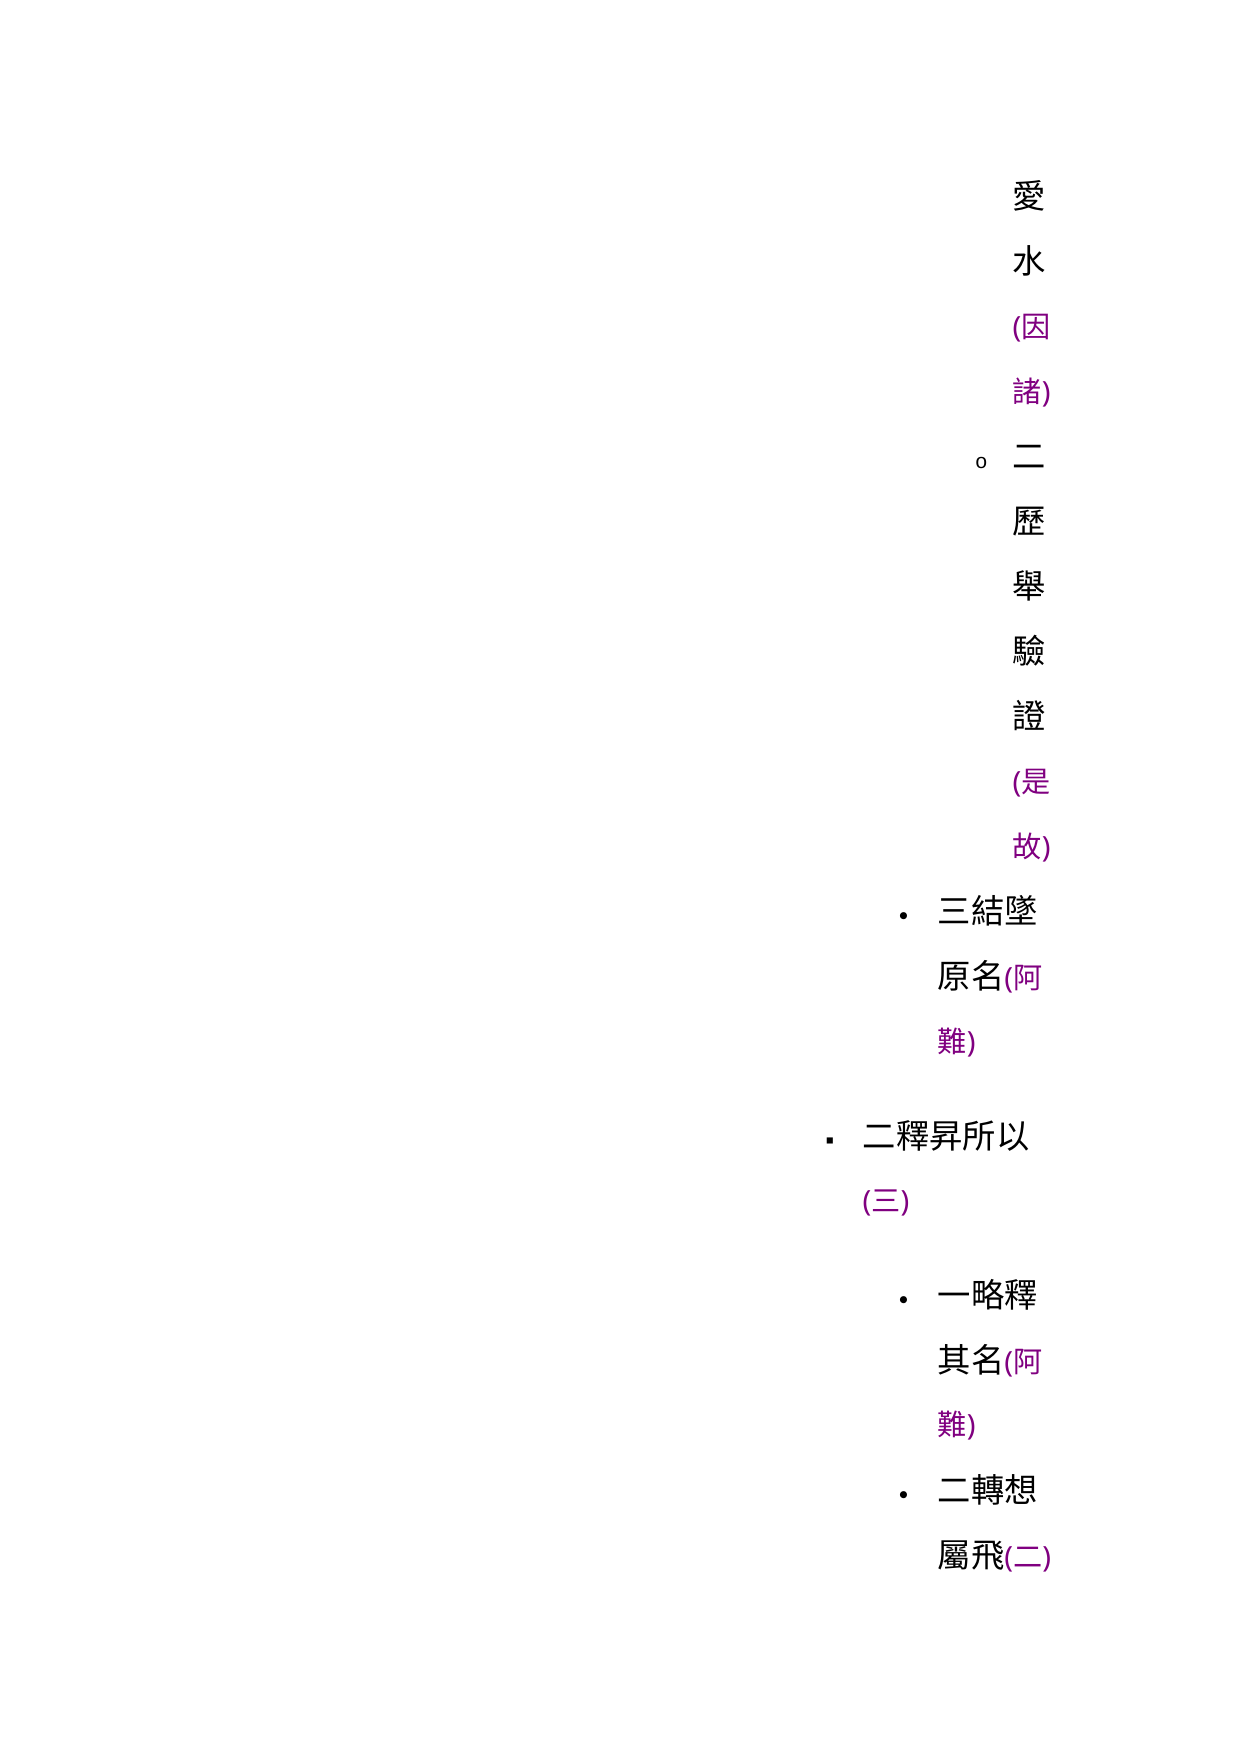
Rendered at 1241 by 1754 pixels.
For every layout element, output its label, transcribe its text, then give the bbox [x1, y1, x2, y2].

list 二歷舉驗證(是故) [975, 422, 1053, 877]
list 一略釋其名(阿難) [900, 1260, 1053, 1455]
list 一正明愛水(因諸) [975, 162, 1053, 422]
list 二釋昇所以(三) [825, 1101, 1053, 1231]
list 二轉想屬飛(二) [900, 1455, 1053, 1585]
list 三結墜原名(阿難) [900, 877, 1053, 1072]
